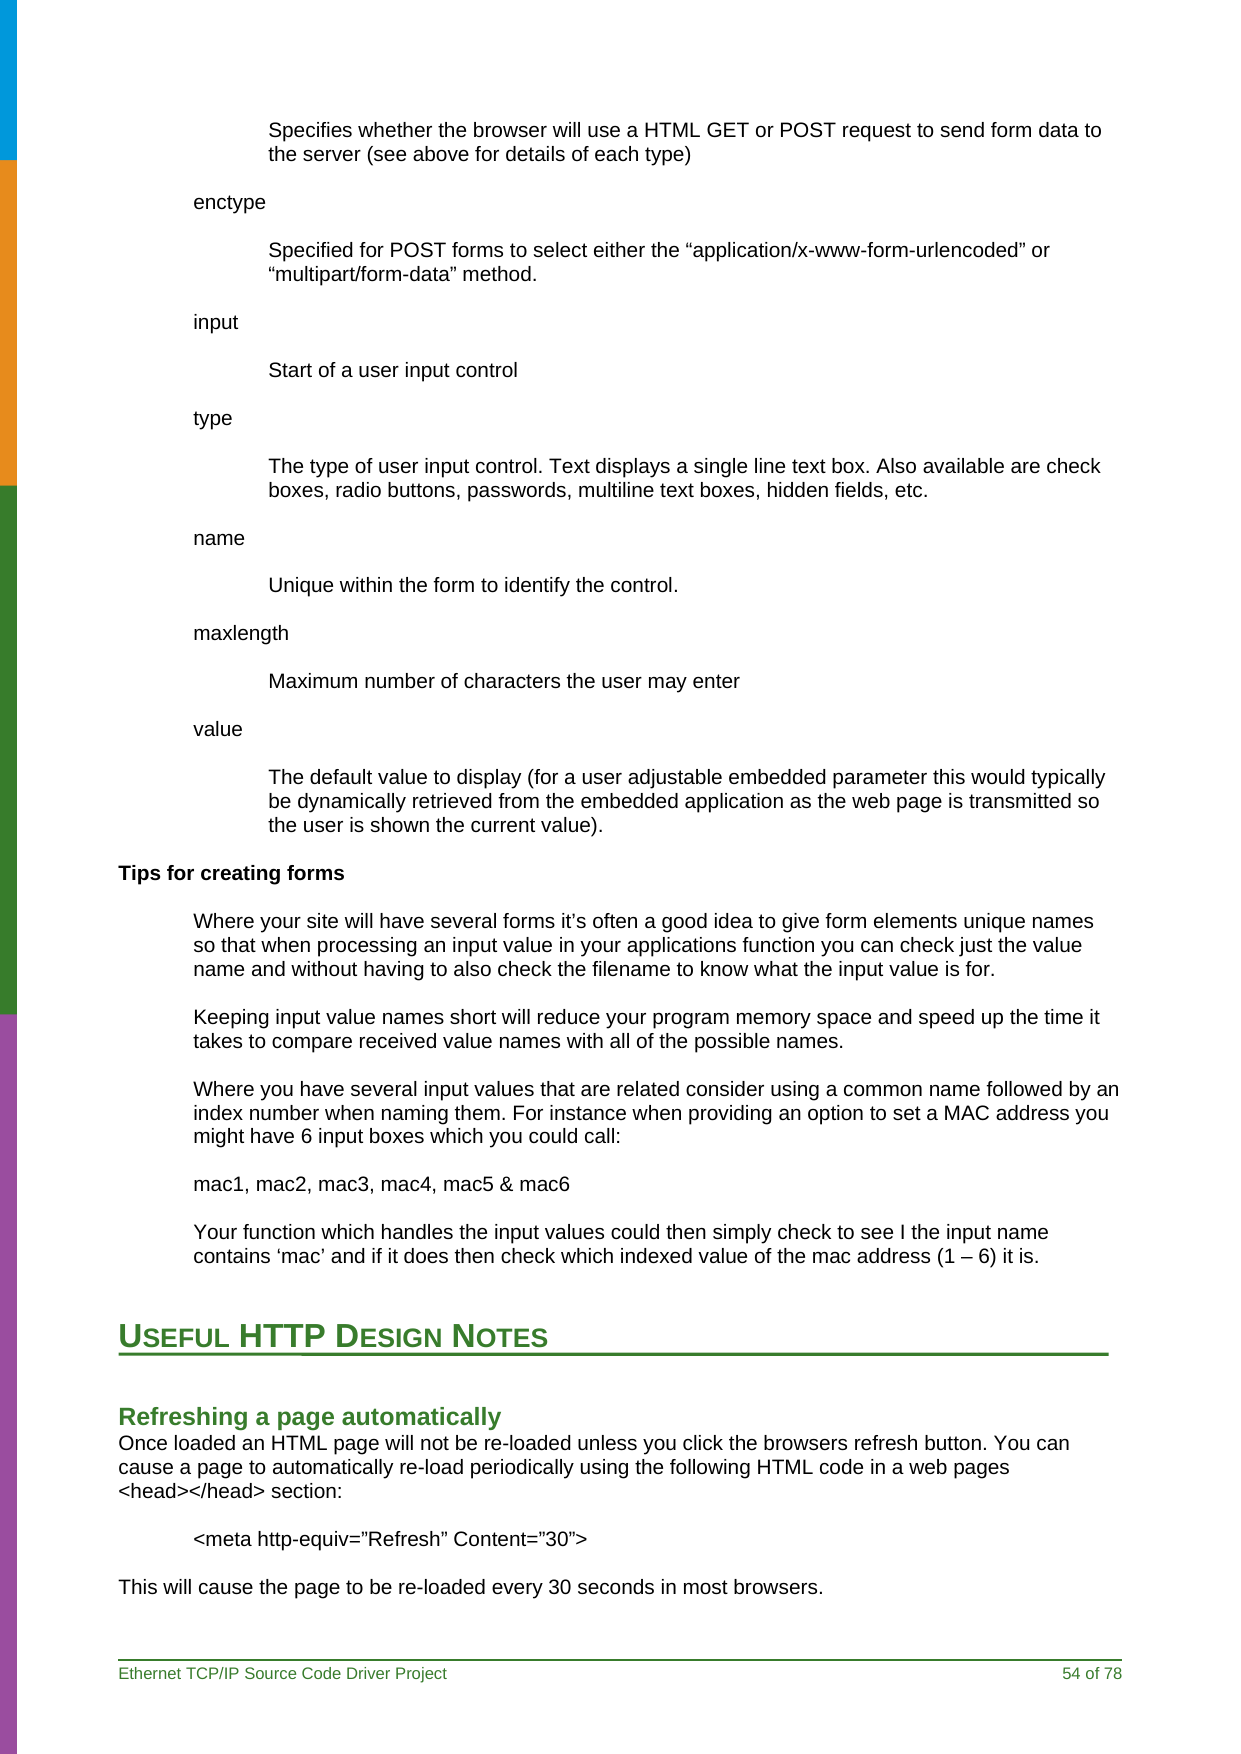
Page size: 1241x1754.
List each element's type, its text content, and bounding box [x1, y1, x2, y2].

text Tips for creating forms [118, 861, 1122, 885]
text name [193, 525, 1122, 549]
text Start of a user input control [193, 358, 1122, 382]
text Maximum number of characters the user may enter [193, 669, 1122, 693]
text mac1, mac2, mac3, mac4, mac5 & mac6 [193, 1172, 1122, 1196]
subtitle Refreshing a page automatically [118, 1402, 1122, 1431]
text Keeping input value names short will reduce your program memory space and speed up the time it takes to compare received value names with all of the possible names. [193, 1004, 1122, 1052]
text Where your site will have several forms it’s often a good idea to give form elements unique names so that when processing an input value in your applications function you can check just the value name and without having to also check the filename to know what the input value is for. [193, 909, 1122, 981]
text Where you have several input values that are related consider using a common name followed by an index number when naming them. For instance when providing an option to set a MAC address you might have 6 input boxes which you could call: [193, 1076, 1122, 1148]
text The type of user input control. Text displays a single line text box. Also available are check boxes, radio buttons, passwords, multiline text boxes, hidden fields, etc. [268, 453, 1122, 501]
text Unique within the form to identify the control. [193, 573, 1122, 597]
text <meta http-equiv=”Refresh” Content=”30”> [118, 1527, 1122, 1551]
text type [193, 406, 1122, 429]
subtitle Useful HTTP Design Notes [118, 1316, 1122, 1354]
text The default value to display (for a user adjustable embedded parameter this would typically be dynamically retrieved from the embedded application as the web page is transmitted so the user is shown the current value). [268, 765, 1122, 837]
text enctype [193, 190, 1122, 214]
text maxlength [193, 621, 1122, 645]
text Once loaded an HTML page will not be re-loaded unless you click the browsers refresh button. You can cause a page to automatically re-load periodically using the following HTML code in a web pages <head></head> section: [118, 1431, 1122, 1503]
picture [0, 161, 17, 1754]
text Your function which handles the input values could then simply check to see I the input name contains ‘mac’ and if it does then check which indexed value of the mac address (1 – 6) it is. [193, 1220, 1122, 1268]
text Specified for POST forms to select either the “application/x-www-form-urlencoded” or “multipart/form-data” method. [268, 238, 1122, 286]
text value [193, 717, 1122, 741]
text Specifies whether the browser will use a HTML GET or POST request to send form data to the server (see above for details of each type) [268, 118, 1122, 166]
text input [193, 310, 1122, 334]
text This will cause the page to be re-loaded every 30 seconds in most browsers. [118, 1575, 1122, 1599]
